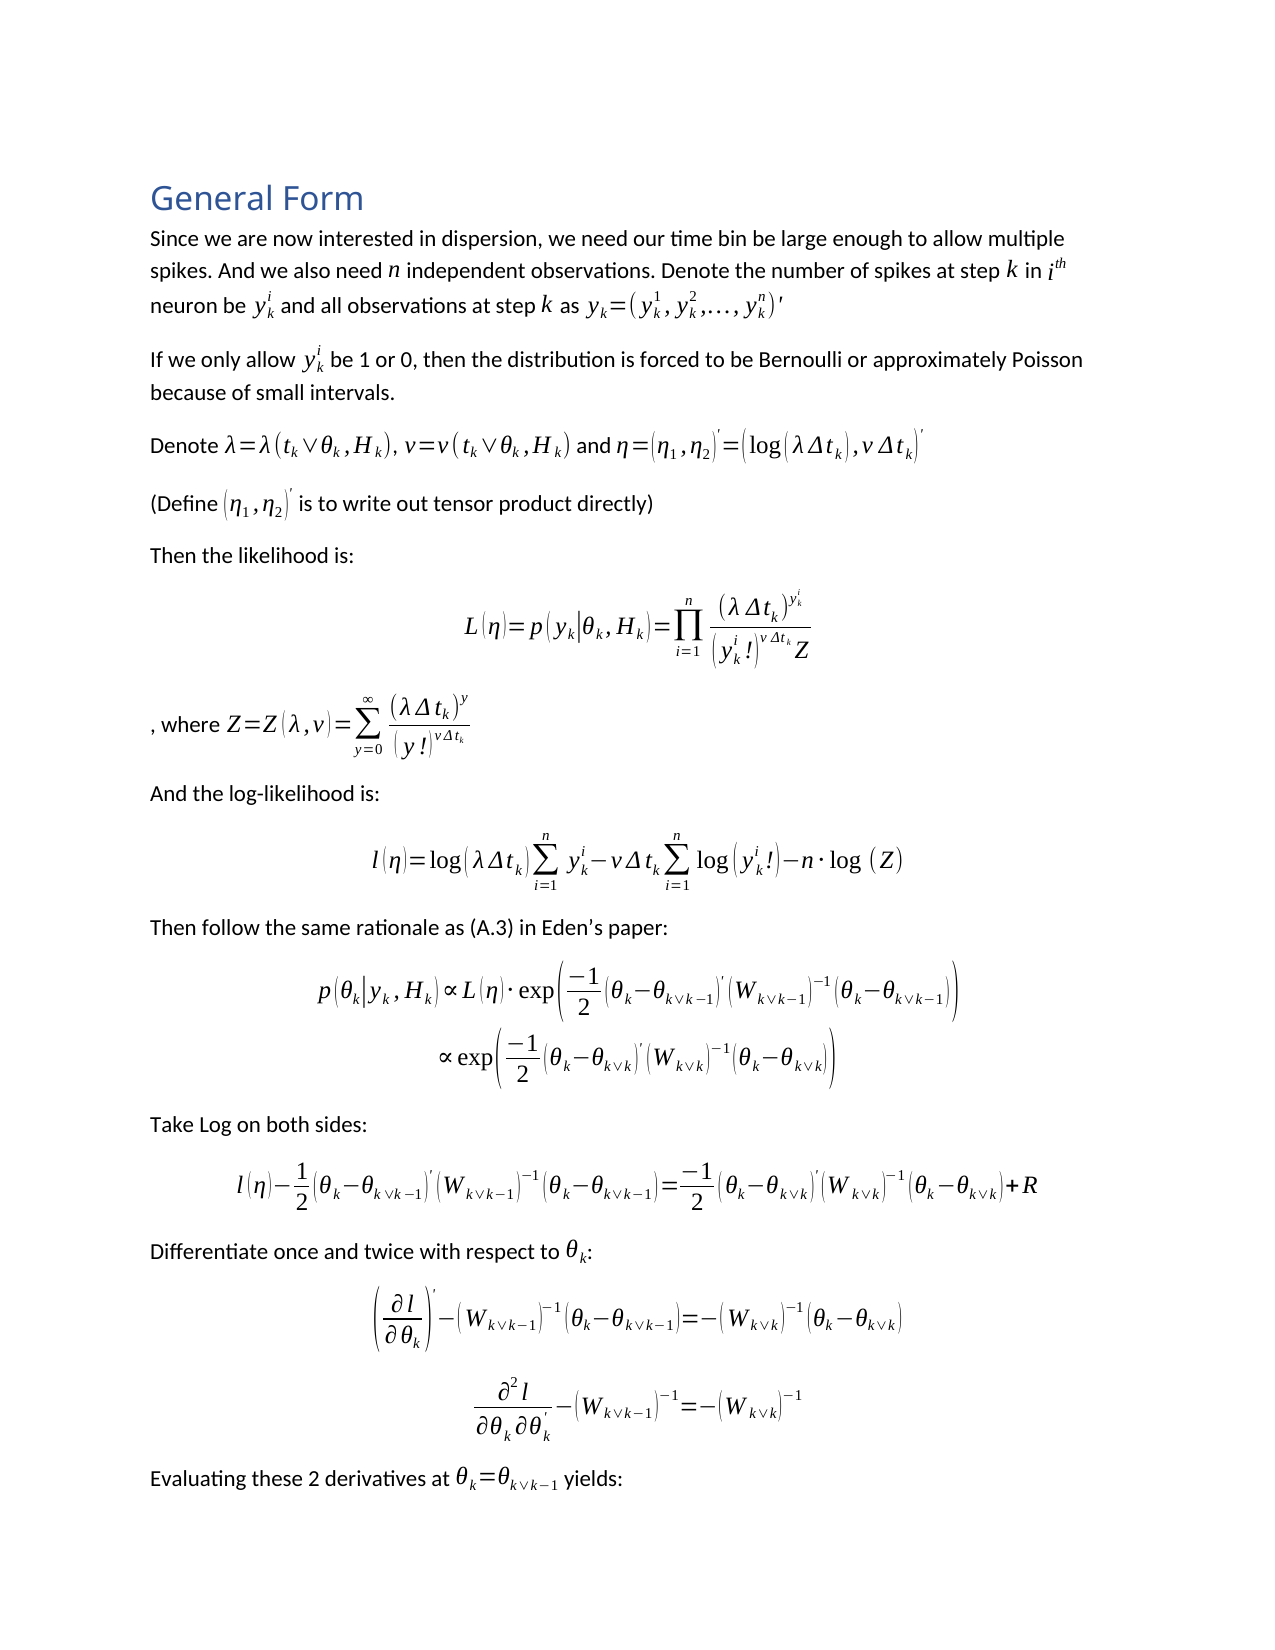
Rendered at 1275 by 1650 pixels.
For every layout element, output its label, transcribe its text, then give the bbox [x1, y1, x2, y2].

text Since we are now interested in dispersion, we need our time bin be large enough to allow multiple spikes. And we also need independent observations. Denote the number of spikes at step in neuron be and all observations at step as [150, 224, 1125, 322]
text Take Log on both sides: [150, 1111, 1125, 1138]
text And the log-likelihood is: [150, 779, 1125, 808]
text (Define is to write out tensor product directly) [150, 485, 1125, 522]
text Denote , and [150, 425, 1125, 466]
text If we only allow be 1 or 0, then the distribution is forced to be Bernoulli or approximately Poisson because of small intervals. [150, 341, 1125, 406]
subtitle General Form [150, 175, 1125, 220]
text Evaluating these 2 derivatives at yields: [150, 1462, 1125, 1494]
text Then the likelihood is: [150, 541, 1125, 569]
text Then follow the same rationale as (A.3) in Eden’s paper: [150, 913, 1125, 941]
text , where [150, 688, 1125, 761]
text Differentiate once and twice with respect to : [150, 1235, 1125, 1267]
